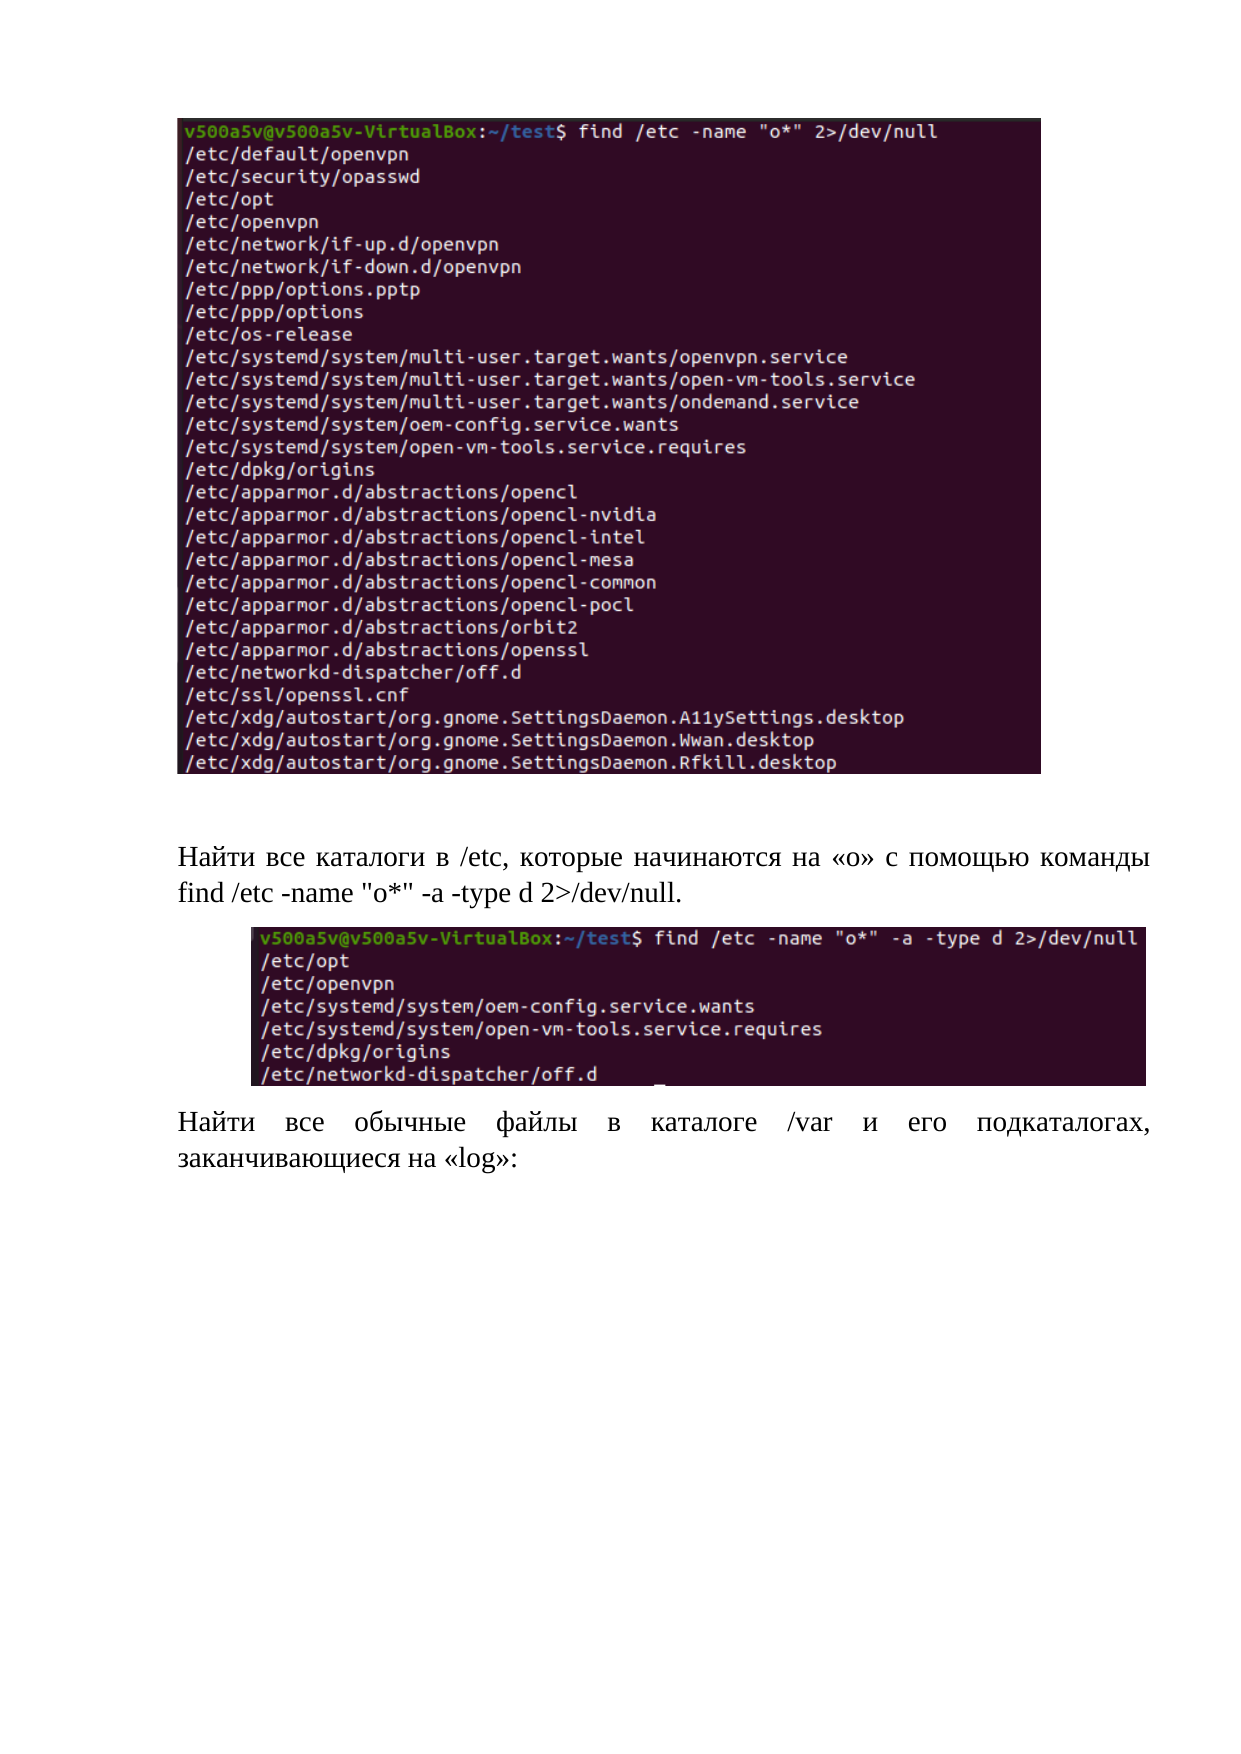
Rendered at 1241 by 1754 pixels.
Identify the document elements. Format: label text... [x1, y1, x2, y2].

text Найти все обычные файлы в каталоге /var и его подкаталогах, заканчивающиеся на «log»: [177, 1104, 1152, 1174]
picture [251, 927, 1146, 1086]
picture [177, 118, 1041, 774]
text Найти все каталоги в /etc, которые начинаются на «o» с помощью команды find /etc -name "o*" -a -type d 2>/dev/null. [177, 839, 1152, 908]
